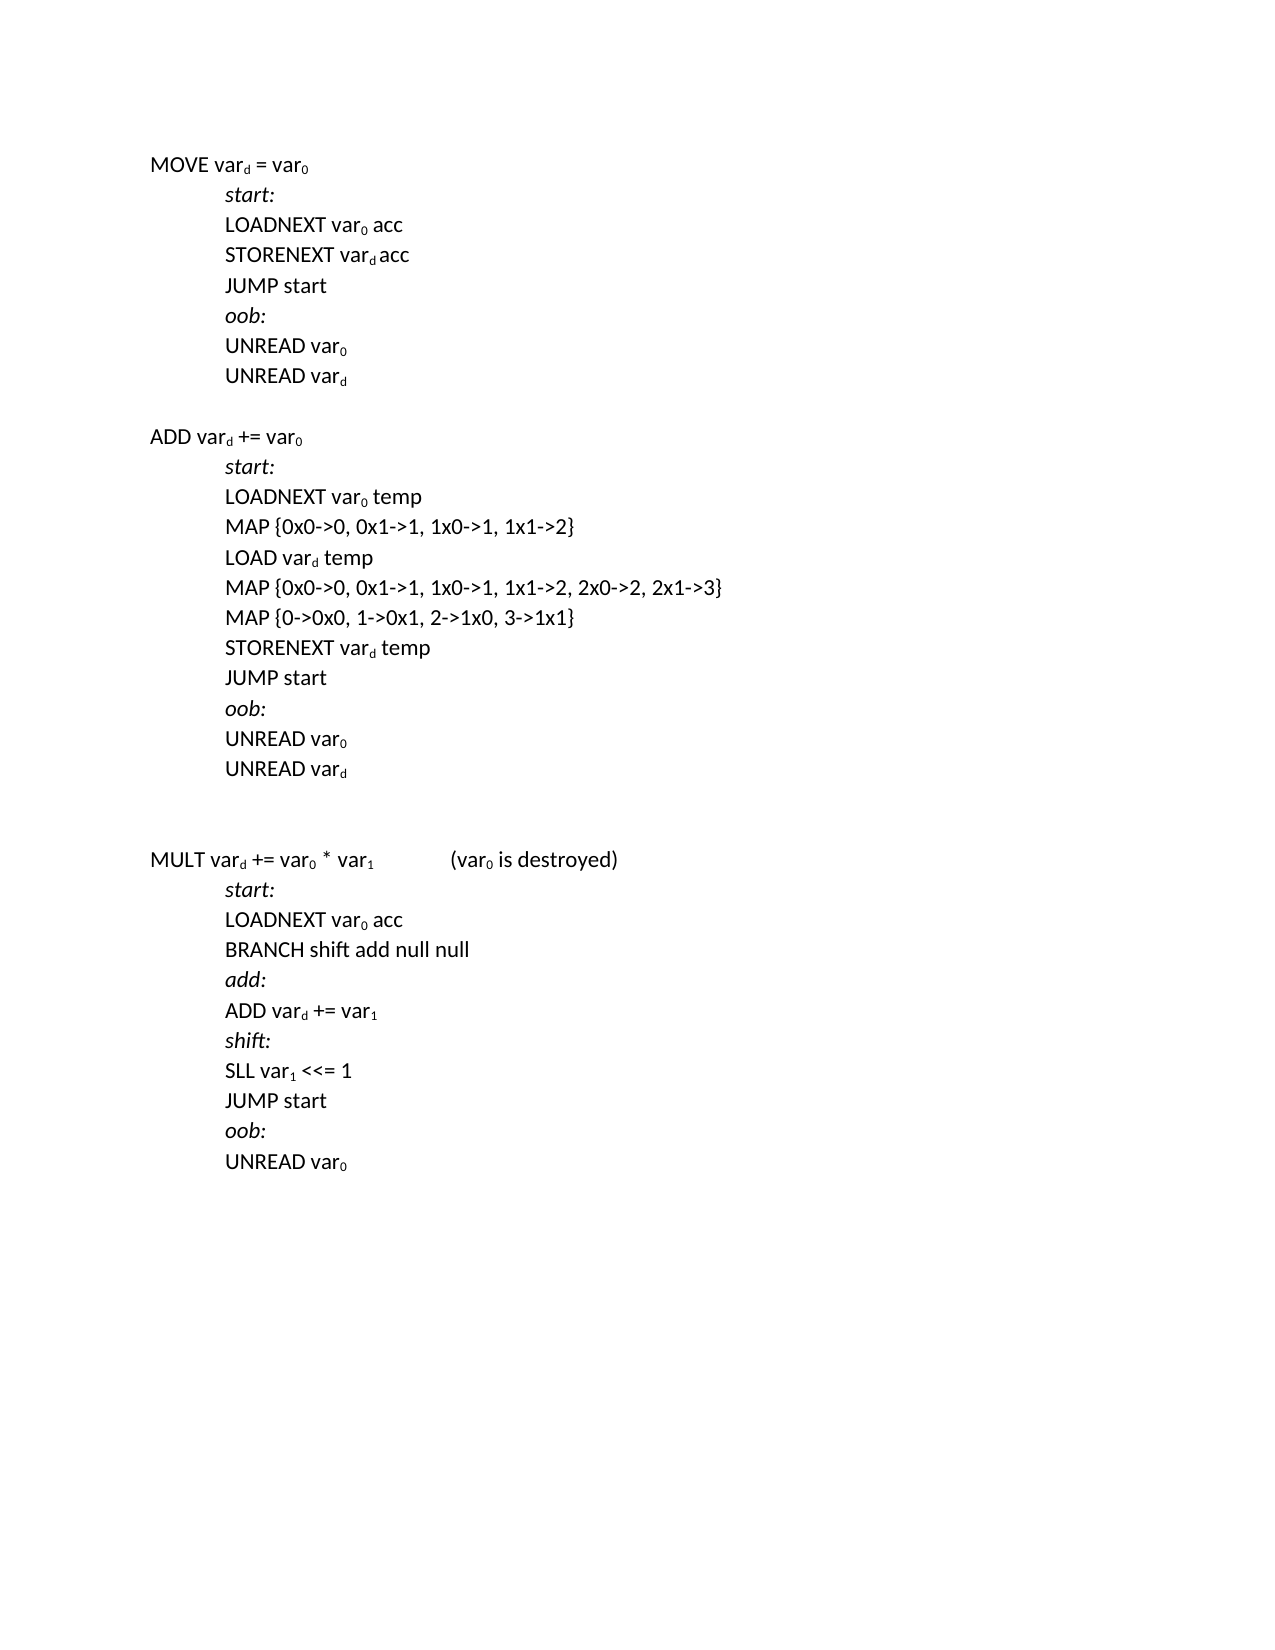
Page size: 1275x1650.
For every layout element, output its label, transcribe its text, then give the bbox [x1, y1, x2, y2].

text start: [150, 875, 1125, 903]
text ADD vard += var1 [150, 996, 1125, 1024]
text shift: [150, 1026, 1125, 1054]
text LOAD vard temp [150, 543, 1125, 571]
text SLL var1 <<= 1 [150, 1056, 1125, 1084]
text MAP {0x0->0, 0x1->1, 1x0->1, 1x1->2, 2x0->2, 2x1->3} [150, 573, 1125, 601]
text MOVE vard = var0 [150, 150, 1125, 178]
text UNREAD var0 [150, 331, 1125, 359]
text start: [150, 452, 1125, 480]
text JUMP start [150, 1086, 1125, 1114]
text UNREAD vard [150, 361, 1125, 389]
text start: [150, 180, 1125, 208]
text JUMP start [150, 663, 1125, 692]
text STORENEXT vard acc [150, 241, 1125, 269]
text UNREAD var0 [150, 724, 1125, 752]
text oob: [150, 301, 1125, 329]
text BRANCH shift add null null [150, 935, 1125, 963]
text oob: [150, 1117, 1125, 1145]
text add: [150, 966, 1125, 994]
text LOADNEXT var0 acc [150, 905, 1125, 933]
text MULT vard += var0 * var1 (var0 is destroyed) [150, 845, 1125, 873]
text MAP {0->0x0, 1->0x1, 2->1x0, 3->1x1} [150, 603, 1125, 631]
text STORENEXT vard temp [150, 633, 1125, 661]
text MAP {0x0->0, 0x1->1, 1x0->1, 1x1->2} [150, 512, 1125, 541]
text LOADNEXT var0 temp [150, 482, 1125, 510]
text UNREAD vard [150, 754, 1125, 782]
text UNREAD var0 [150, 1147, 1125, 1175]
text JUMP start [150, 271, 1125, 299]
text LOADNEXT var0 acc [150, 210, 1125, 238]
text oob: [150, 694, 1125, 722]
text ADD vard += var0 [150, 422, 1125, 450]
